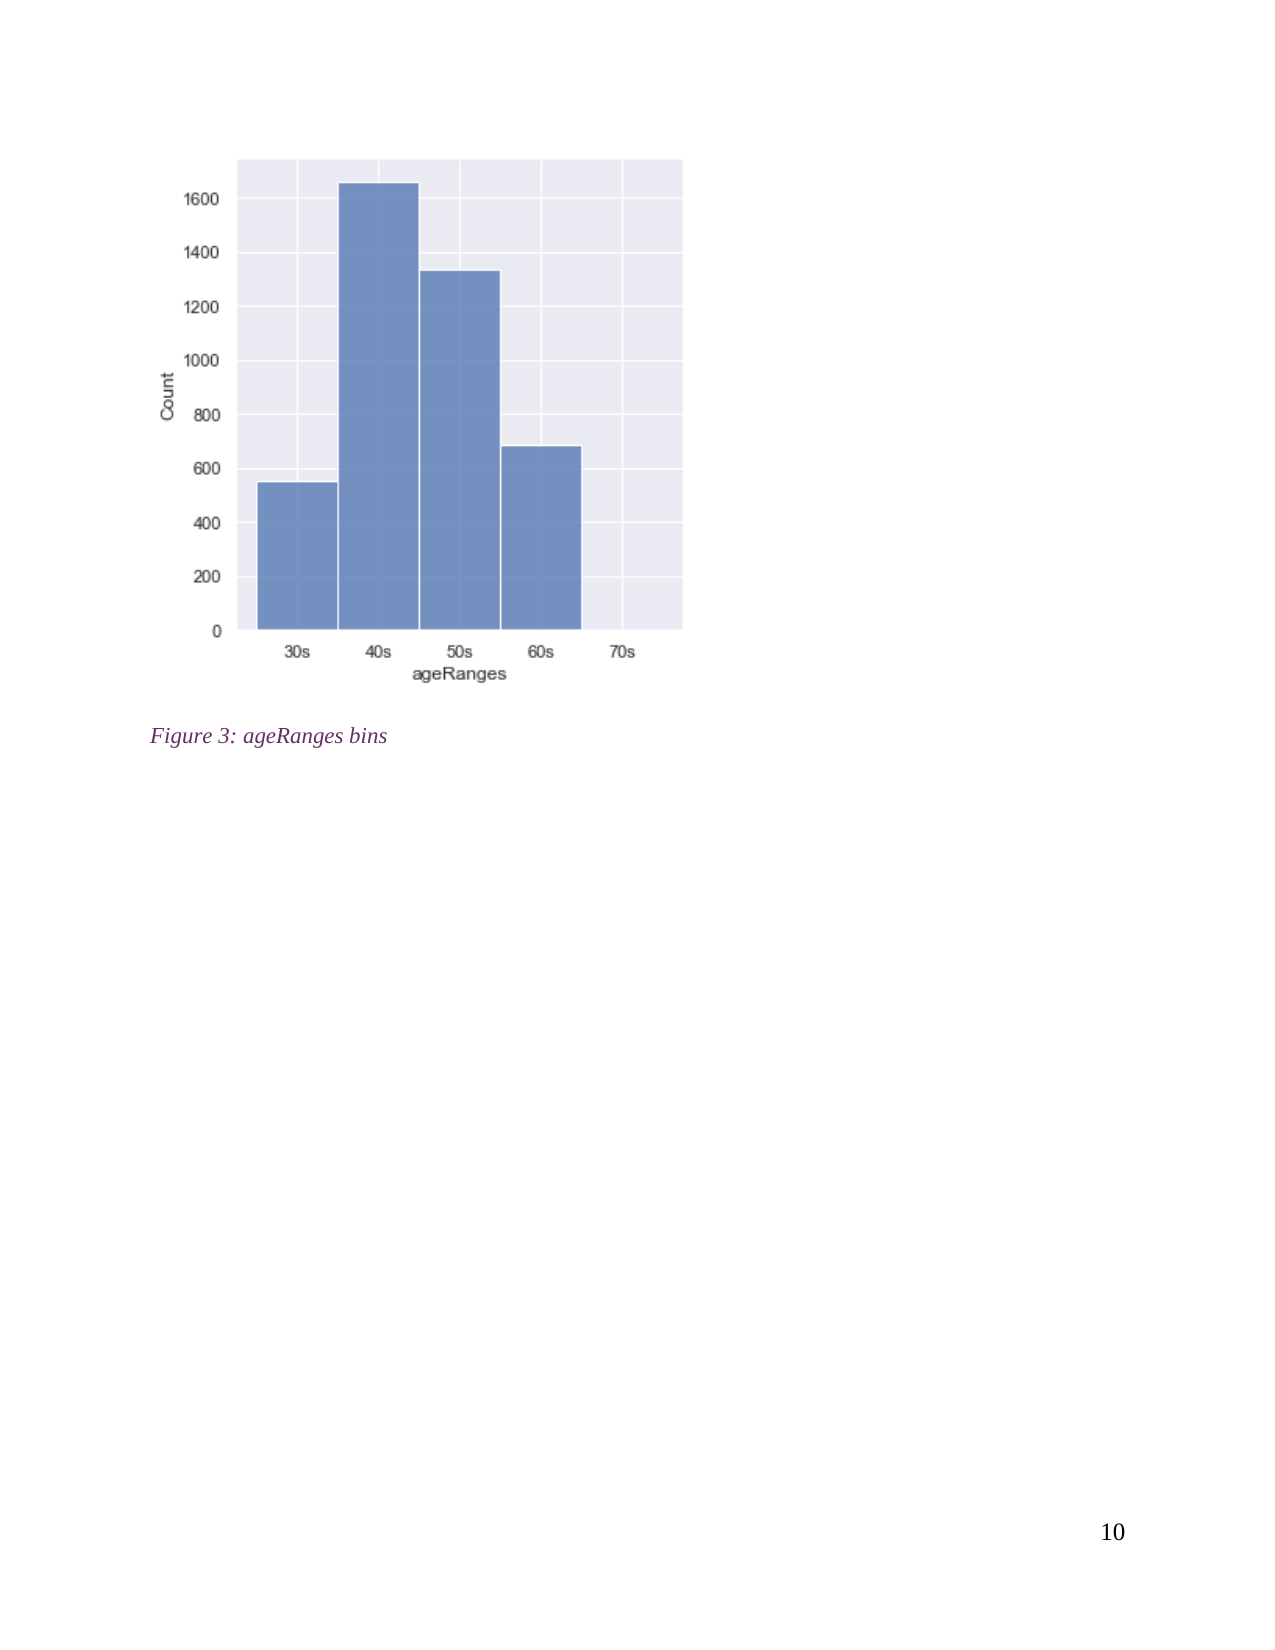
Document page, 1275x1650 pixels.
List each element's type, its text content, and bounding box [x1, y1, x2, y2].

picture [150, 150, 694, 694]
text Figure 3: ageRanges bins [150, 722, 1125, 749]
